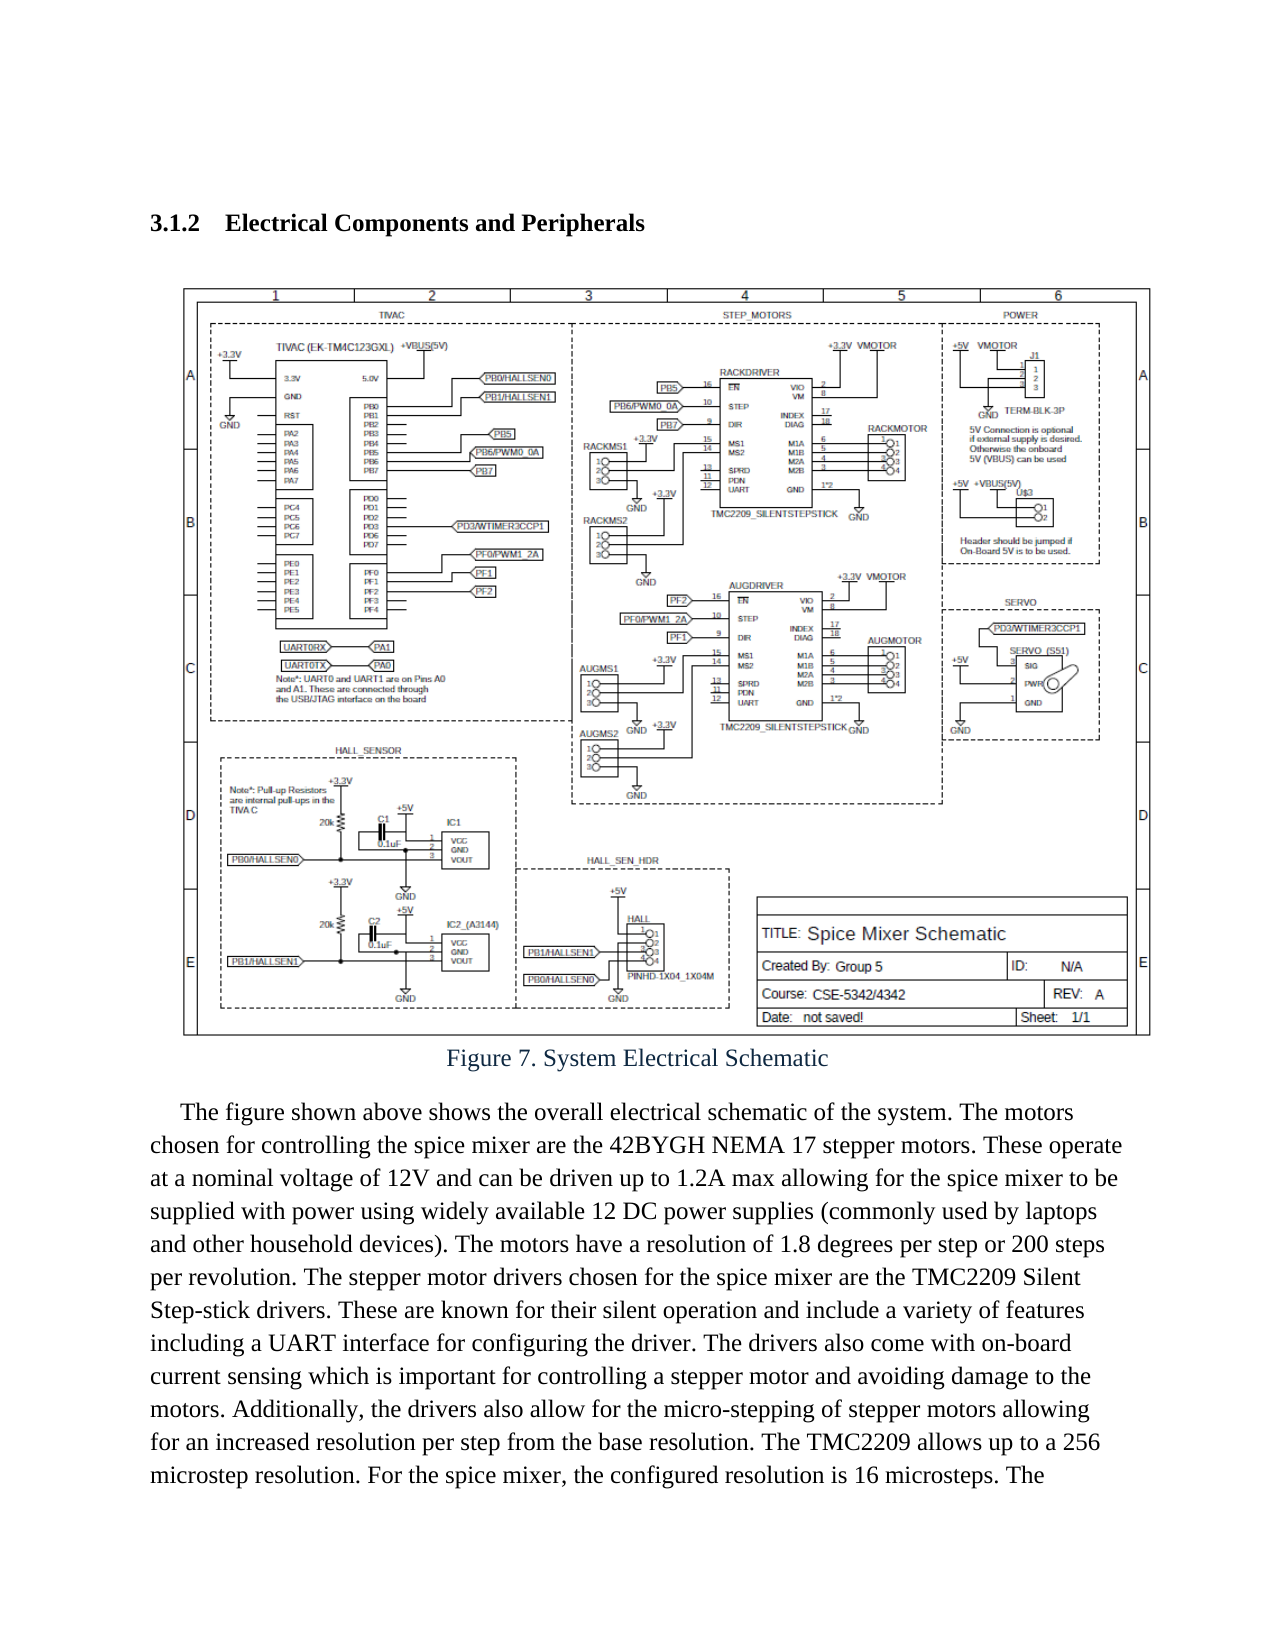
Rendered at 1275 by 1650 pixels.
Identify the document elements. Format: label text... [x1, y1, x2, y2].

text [150, 1097, 1125, 1489]
subtitle Electrical Components and Peripherals [150, 208, 1125, 237]
picture [180, 286, 1155, 1039]
